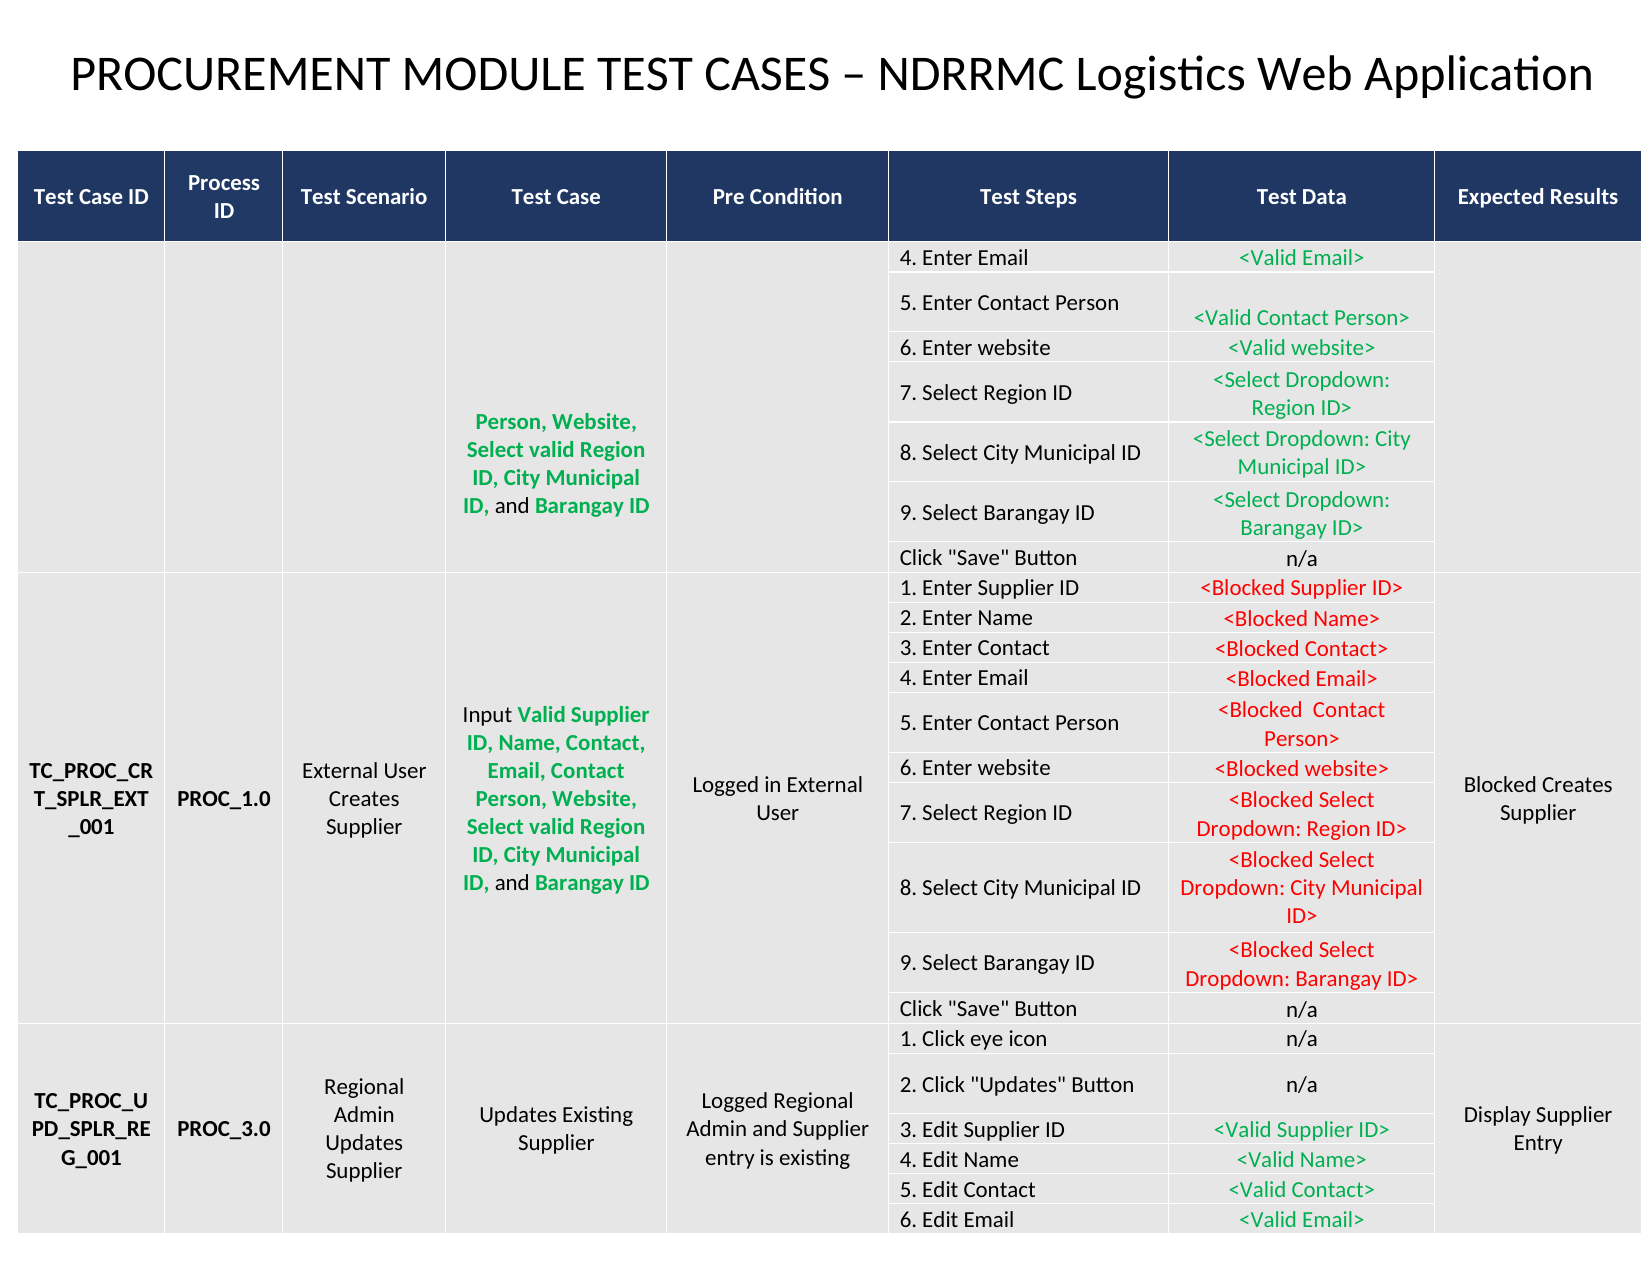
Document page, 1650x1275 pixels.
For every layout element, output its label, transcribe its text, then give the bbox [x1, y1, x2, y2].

table_cell <Blocked Contact Person> [1169, 693, 1434, 752]
table_cell 2. Click "Updates" Button [889, 1054, 1168, 1113]
table_cell <Select Dropdown: Barangay ID> [1169, 482, 1434, 541]
table_cell 5. Enter Contact Person [889, 273, 1168, 331]
table_cell TC_PROC_UPD_SPLR_REG_001 [18, 1024, 164, 1233]
table_cell <Valid Contact Person> [1169, 273, 1434, 331]
table_cell n/a [1169, 993, 1434, 1023]
table_cell 8. Select City Municipal ID [889, 423, 1168, 481]
table_cell Click "Save" Button [889, 542, 1168, 572]
table_cell 6. Enter website [889, 753, 1168, 782]
table_header Test Steps [889, 151, 1168, 241]
table_cell 4. Enter Email [889, 242, 1168, 271]
table_cell <Blocked Email> [1169, 663, 1434, 692]
table_header Test Scenario [283, 151, 445, 241]
table_cell 5. Enter Contact Person [889, 693, 1168, 752]
table_header Test Case [446, 151, 666, 241]
table_cell 5. Edit Contact [889, 1174, 1168, 1203]
table_cell 2. Enter Name [889, 603, 1168, 632]
table_cell 1. Enter Supplier ID [889, 573, 1168, 602]
table_cell 9. Select Barangay ID [889, 933, 1168, 992]
table_cell <Blocked Name> [1169, 603, 1434, 632]
table_cell PROC_3.0 [165, 1024, 282, 1233]
table_cell <Valid Email> [1169, 242, 1434, 271]
table_cell <Blocked Supplier ID> [1169, 573, 1434, 602]
table_cell <Valid Supplier ID> [1169, 1114, 1434, 1143]
table_cell Logged in External User [667, 573, 888, 1023]
table_cell <Valid Email> [1169, 1204, 1434, 1233]
table_cell n/a [1169, 542, 1434, 572]
table_cell <Blocked website> [1169, 753, 1434, 782]
table_cell 4. Enter Email [889, 663, 1168, 692]
table_cell 7. Select Region ID [889, 783, 1168, 842]
table_cell Regional Admin Updates Supplier [283, 1024, 445, 1233]
table_cell 4. Edit Name [889, 1144, 1168, 1173]
table_cell 3. Edit Supplier ID [889, 1114, 1168, 1143]
table_cell <Blocked Select Dropdown: City Municipal ID> [1169, 843, 1434, 932]
table_cell Blocked Creates Supplier [1435, 573, 1641, 1023]
table_cell <Blocked Contact> [1169, 633, 1434, 662]
table_cell 6. Enter website [889, 332, 1168, 361]
table_header Pre Condition [667, 151, 888, 241]
table_cell TC_PROC_CRT_SPLR_EXT_001 [18, 573, 164, 1023]
table_cell Logged Regional Admin and Supplier entry is existing [667, 1024, 888, 1233]
table_header Test Data [1169, 151, 1434, 241]
table_cell PROC_1.0 [165, 573, 282, 1023]
table_cell External User Creates Supplier [283, 573, 445, 1023]
table_cell <Blocked Select Dropdown: Barangay ID> [1169, 933, 1434, 992]
table_cell 3. Enter Contact [889, 633, 1168, 662]
table_cell <Valid website> [1169, 332, 1434, 361]
table_cell <Valid Contact> [1169, 1174, 1434, 1203]
table_cell Click "Save" Button [889, 993, 1168, 1023]
table_cell 1. Click eye icon [889, 1024, 1168, 1053]
table_cell <Blocked Select Dropdown: Region ID> [1169, 783, 1434, 842]
table_header Process ID [165, 151, 282, 241]
table_cell n/a [1169, 1054, 1434, 1113]
table_cell <Select Dropdown: City Municipal ID> [1169, 423, 1434, 481]
table_header Expected Results [1435, 151, 1641, 241]
table_cell Display Supplier Entry [1435, 1024, 1641, 1233]
table_cell Input Valid Supplier ID, Name, Contact, Email, Contact Person, Website, Select valid Region ID, City Municipal ID, and Barangay ID [446, 573, 666, 1023]
table_cell <Valid Name> [1169, 1144, 1434, 1173]
table_cell 9. Select Barangay ID [889, 482, 1168, 541]
table_cell 6. Edit Email [889, 1204, 1168, 1233]
table_cell n/a [1169, 1024, 1434, 1053]
table_header Test Case ID [18, 151, 164, 241]
table_cell 7. Select Region ID [889, 362, 1168, 421]
table_cell <Select Dropdown: Region ID> [1169, 362, 1434, 421]
table_cell Updates Existing Supplier [446, 1024, 666, 1233]
table_cell 8. Select City Municipal ID [889, 843, 1168, 932]
